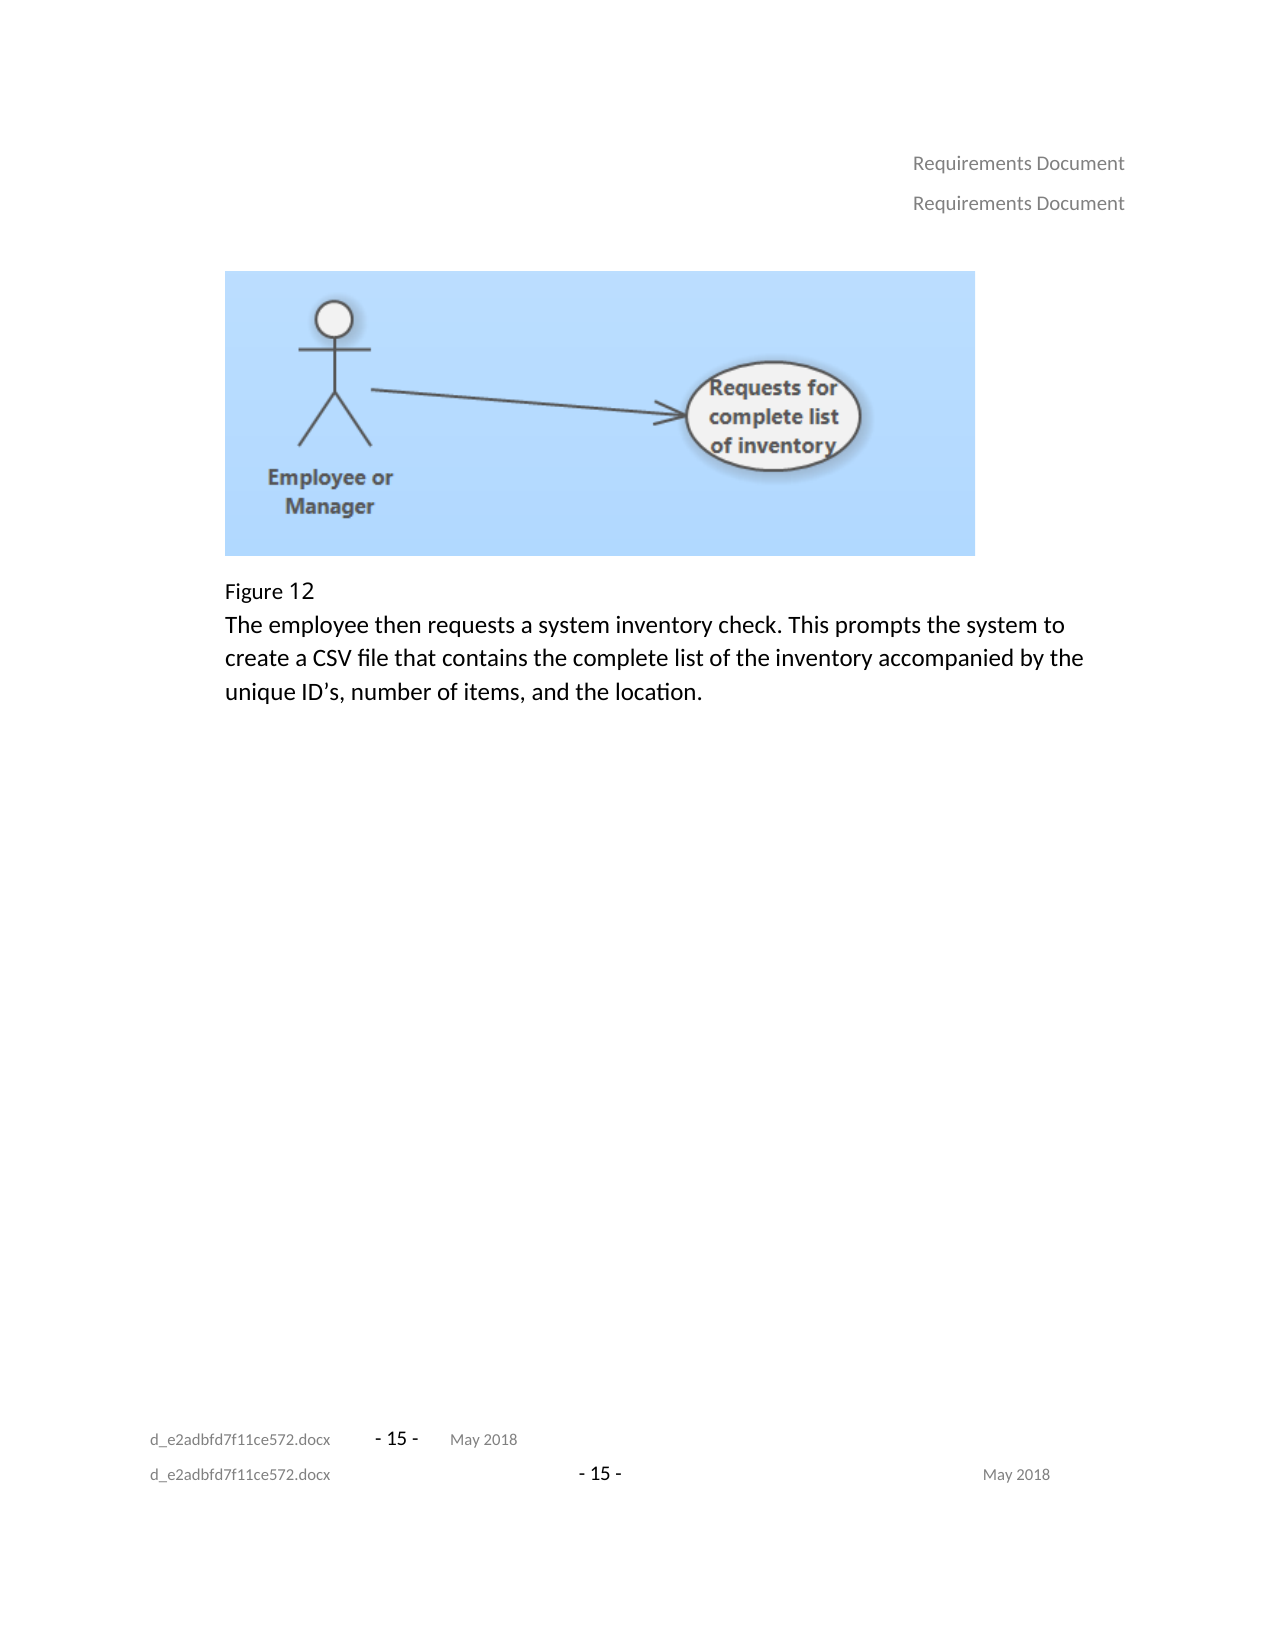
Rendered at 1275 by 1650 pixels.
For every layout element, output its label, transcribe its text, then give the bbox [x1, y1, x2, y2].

picture [225, 271, 976, 556]
text The employee then requests a system inventory check. This prompts the system to create a CSV file that contains the complete list of the inventory accompanied by the unique ID’s, number of items, and the location. [225, 609, 1125, 707]
subtitle Figure 12 [150, 575, 1125, 606]
